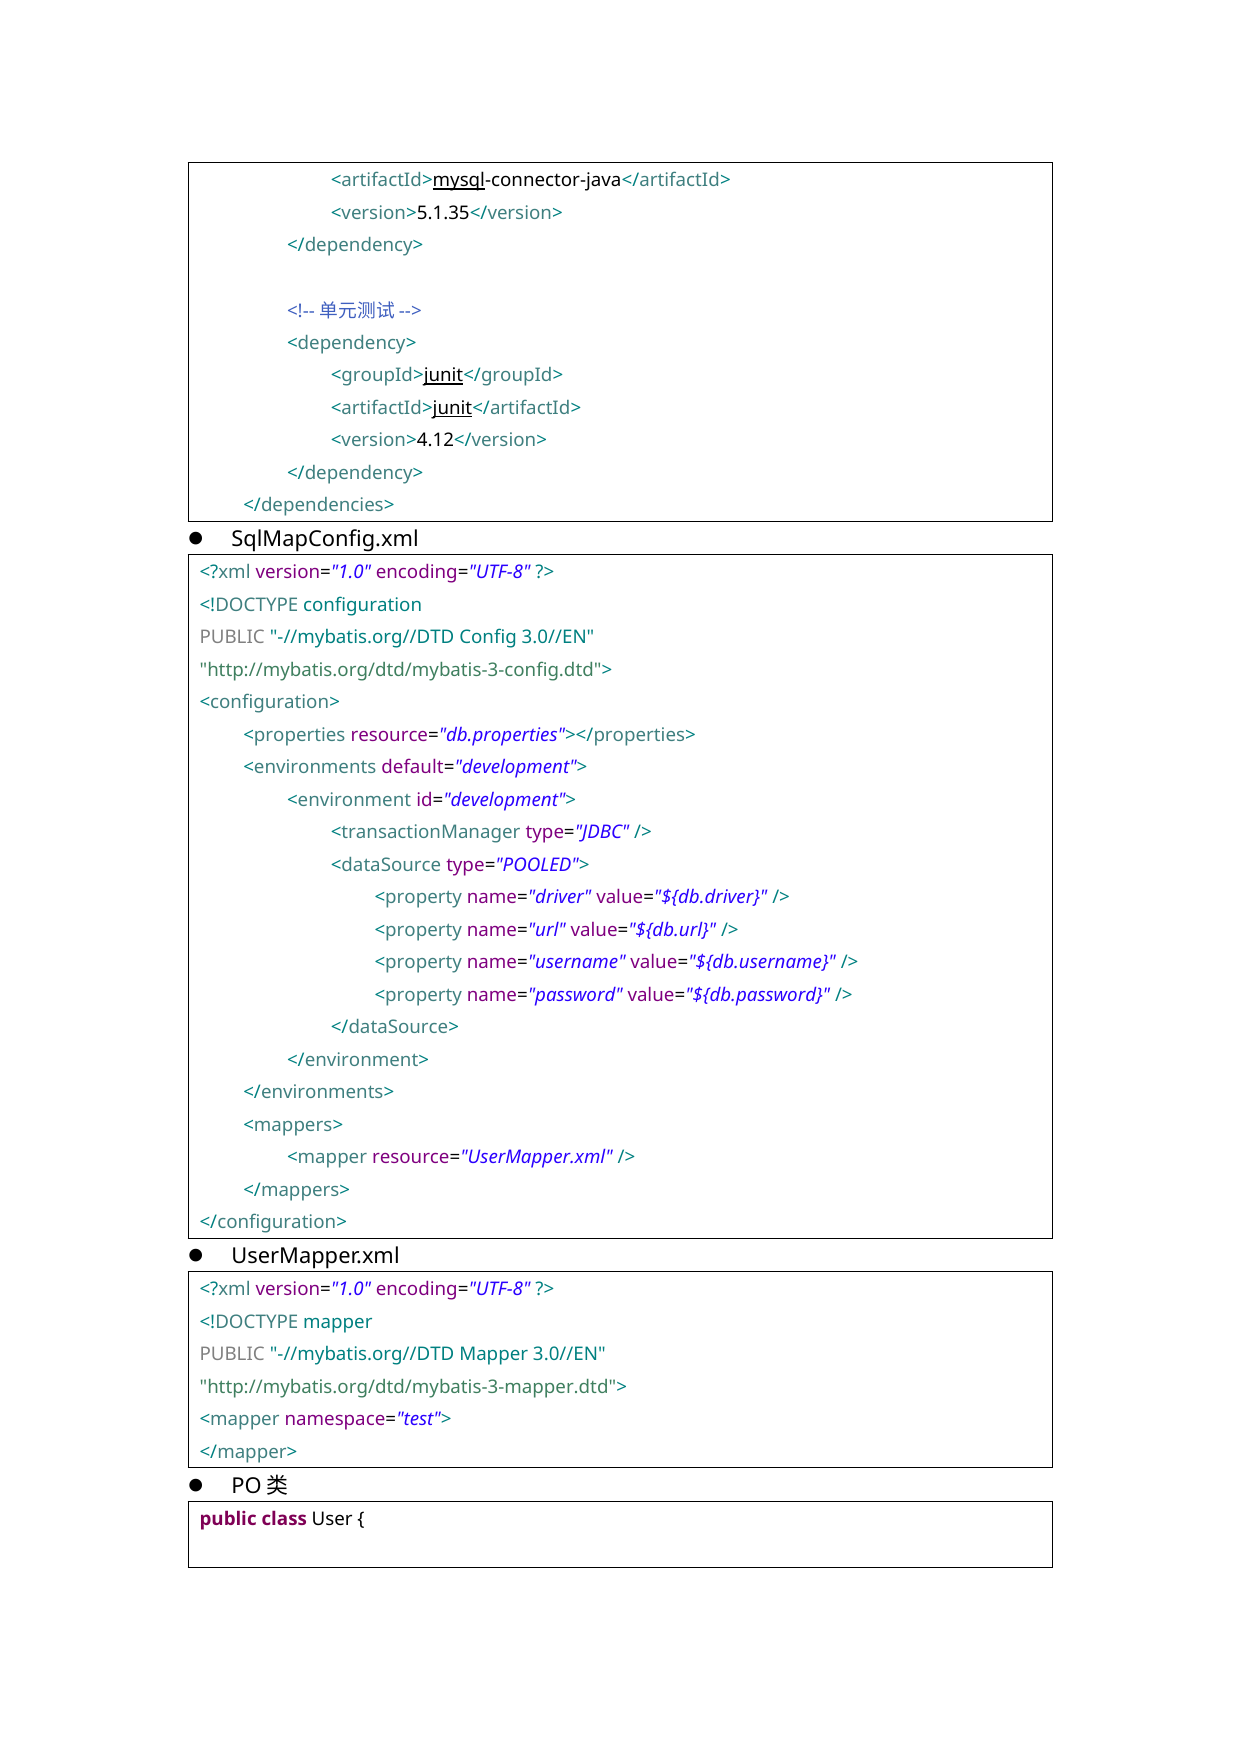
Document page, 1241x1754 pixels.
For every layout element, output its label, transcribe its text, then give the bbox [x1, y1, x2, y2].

list UserMapper.xml [187, 1239, 1053, 1271]
table_header <?xml version="1.0" encoding="UTF-8" ?> <!DOCTYPE configuration PUBLIC "-//mybatis.org//DTD Config 3.0//EN" "http://mybatis.org/dtd/mybatis-3-config.dtd"> <configuration> <properties resource="db.properties"></properties> <environments default="development"> <environment id="development"> <transactionManager type="JDBC" /> <dataSource type="POOLED"> <property name="driver" value="${db.driver}" /> <property name="url" value="${db.url}" /> <property name="username" value="${db.username}" /> <property name="password" value="${db.password}" /> </dataSource> </environment> </environments> <mappers> <mapper resource="UserMapper.xml" /> </mappers> </configuration> [189, 555, 1052, 1238]
list SqlMapConfig.xml [187, 522, 1053, 554]
list PO类 [187, 1468, 1053, 1501]
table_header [189, 1502, 1052, 1567]
table_header <?xml version="1.0" encoding="UTF-8" ?> <!DOCTYPE mapper PUBLIC "-//mybatis.org//DTD Mapper 3.0//EN" "http://mybatis.org/dtd/mybatis-3-mapper.dtd"> <mapper namespace="test"> </mapper> [189, 1272, 1052, 1467]
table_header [189, 163, 1052, 521]
